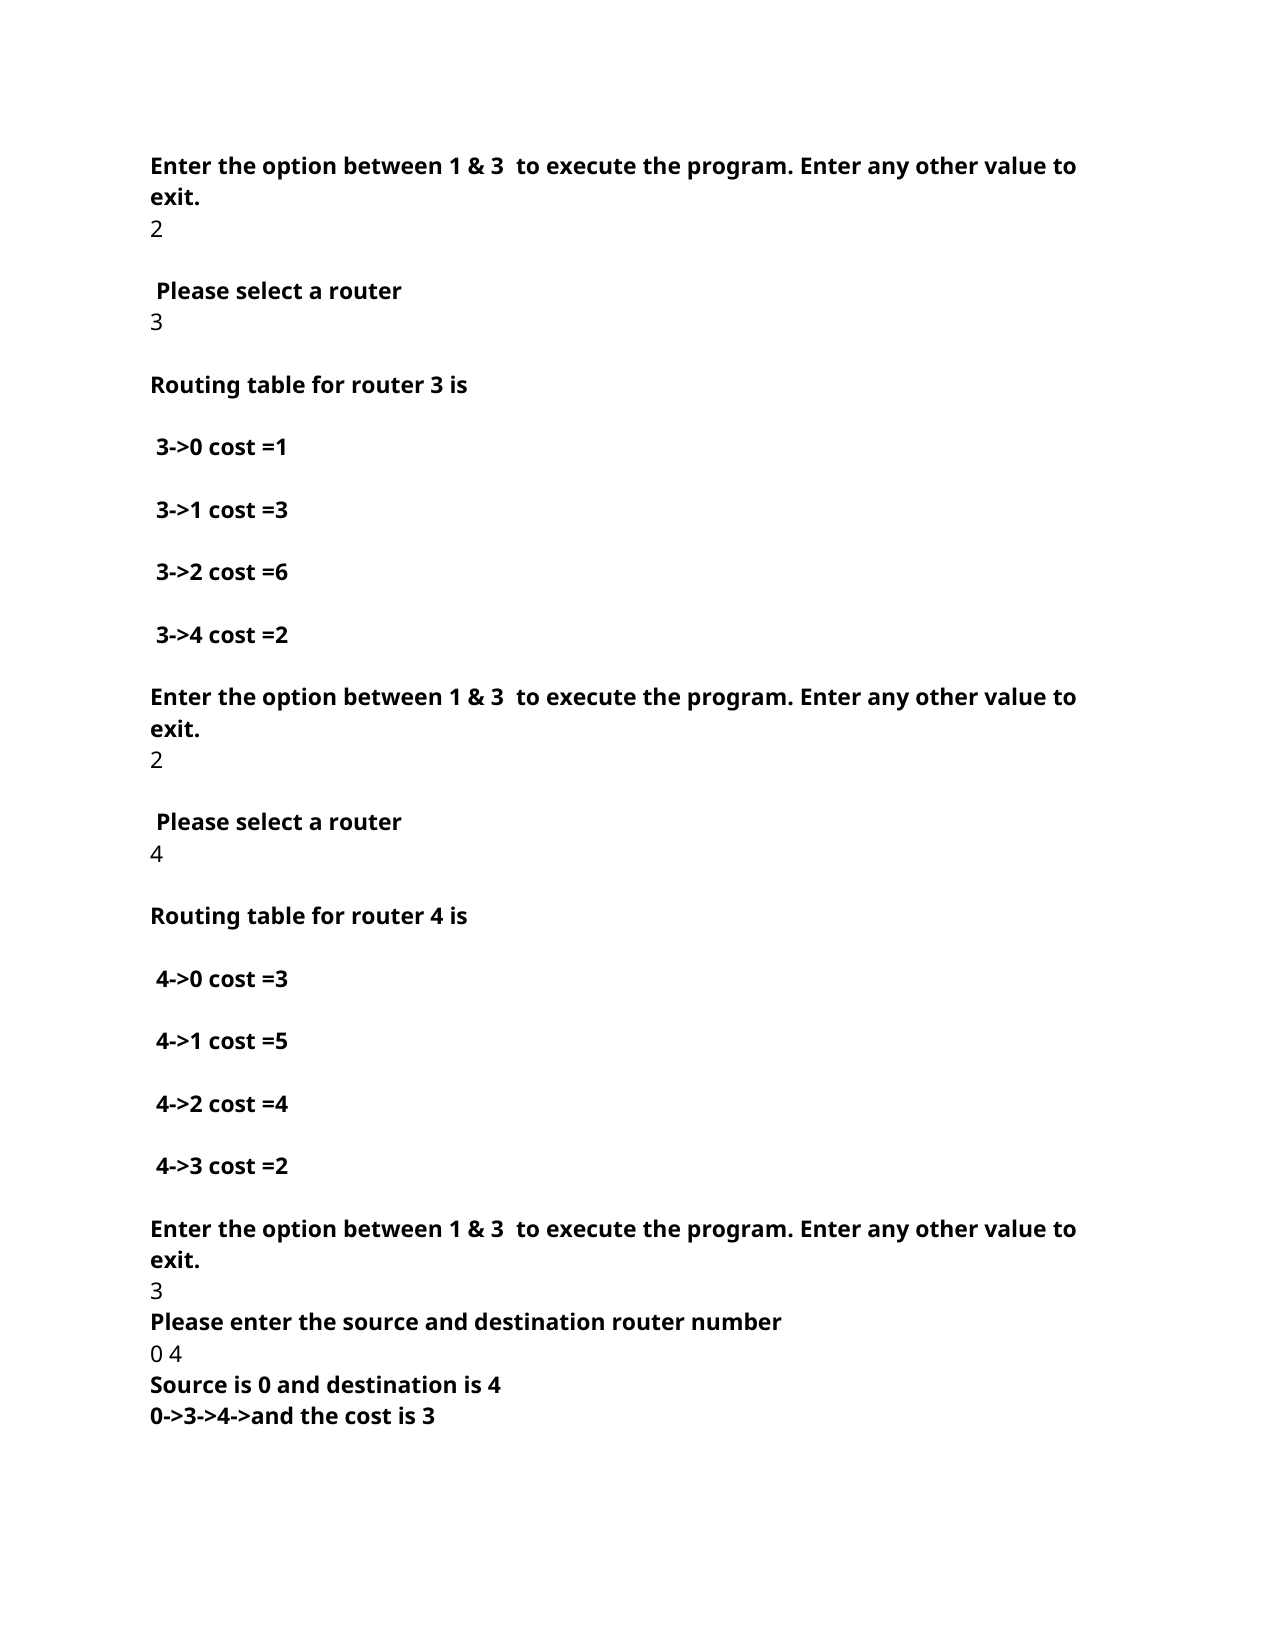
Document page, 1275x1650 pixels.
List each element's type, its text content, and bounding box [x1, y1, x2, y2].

text 3->0 cost =1 [150, 431, 1125, 462]
text Please select a router [150, 275, 1125, 306]
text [150, 1306, 1125, 1337]
text 2 [150, 212, 1125, 244]
text Please select a router [150, 806, 1125, 837]
text 0->3->4->and the cost is 3 [150, 1400, 1125, 1431]
text 2 [150, 744, 1125, 775]
text 3->1 cost =3 [150, 494, 1125, 525]
text 4 [150, 837, 1125, 869]
text 3->4 cost =2 [150, 619, 1125, 650]
text 3->2 cost =6 [150, 556, 1125, 587]
text 4->2 cost =4 [150, 1087, 1125, 1119]
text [150, 1212, 1125, 1275]
text Enter the option between 1 & 3 to execute the program. Enter any other value to exit. [150, 150, 1125, 212]
text Source is 0 and destination is 4 [150, 1369, 1125, 1400]
text 4->3 cost =2 [150, 1150, 1125, 1181]
text 0 4 [150, 1337, 1125, 1369]
text Enter the option between 1 & 3 to execute the program. Enter any other value to exit. [150, 681, 1125, 744]
text Routing table for router 4 is [150, 900, 1125, 931]
text 4->0 cost =3 [150, 962, 1125, 994]
text Routing table for router 3 is [150, 369, 1125, 400]
text 3 [150, 306, 1125, 337]
text 4->1 cost =5 [150, 1025, 1125, 1056]
text 3 [150, 1275, 1125, 1306]
